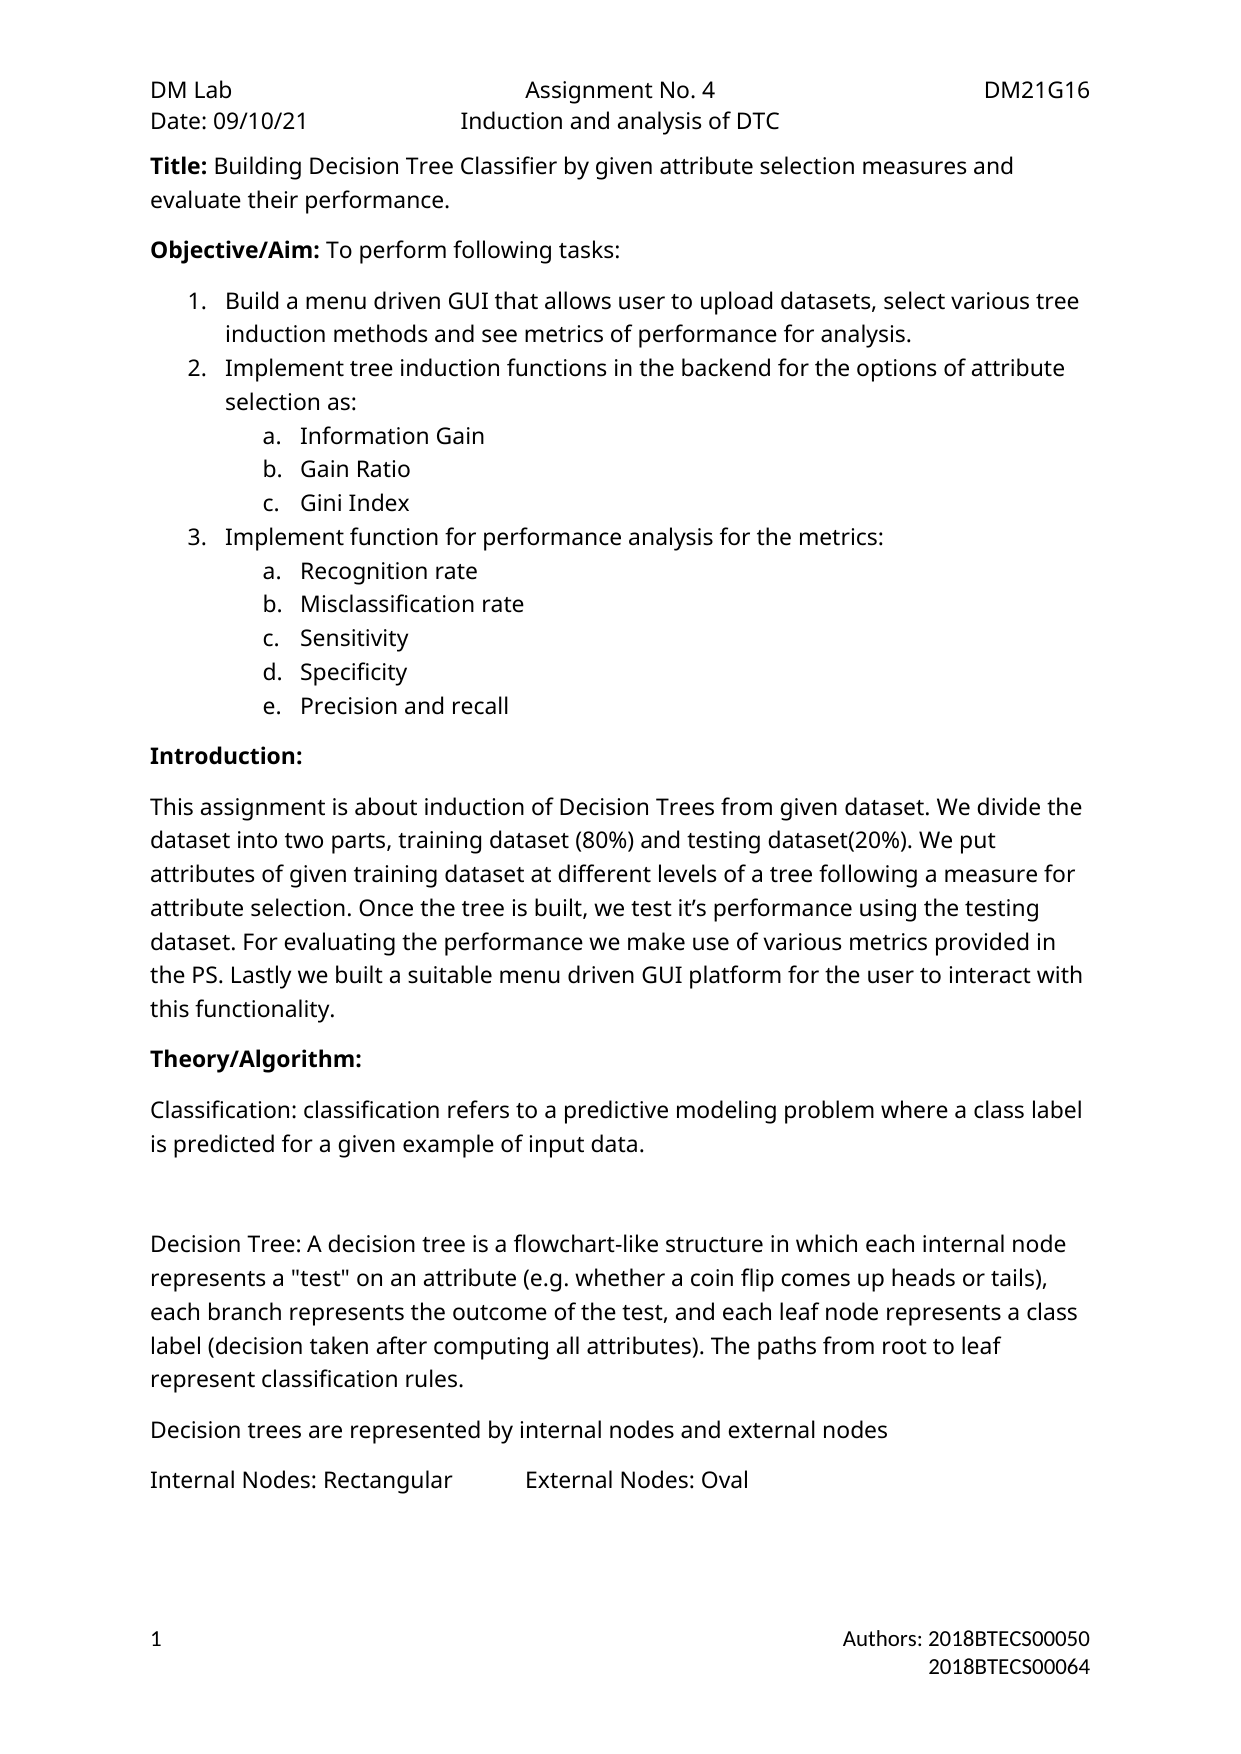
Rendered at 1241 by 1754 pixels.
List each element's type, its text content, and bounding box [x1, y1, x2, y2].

list Build a menu driven GUI that allows user to upload datasets, select various tree induction methods and see metrics of performance for analysis. [187, 284, 1090, 349]
text Classification: classification refers to a predictive modeling problem where a class label is predicted for a given example of input data. [150, 1094, 1090, 1159]
list Sensitivity [262, 622, 1090, 653]
list Misclassification rate [262, 588, 1090, 619]
text Theory/Algorithm: [150, 1043, 1090, 1074]
text Title: Building Decision Tree Classifier by given attribute selection measures and evaluate their performance. [150, 150, 1090, 215]
list Implement tree induction functions in the backend for the options of attribute selection as: [187, 352, 1090, 417]
list Recognition rate [262, 554, 1090, 586]
list Gain Ratio [262, 453, 1090, 484]
text Introduction: [150, 740, 1090, 771]
text Internal Nodes: Rectangular External Nodes: Oval [150, 1464, 1090, 1495]
list Specificity [262, 656, 1090, 687]
text This assignment is about induction of Decision Trees from given dataset. We divide the dataset into two parts, training dataset (80%) and testing dataset(20%). We put attributes of given training dataset at different levels of a tree following a measure for attribute selection. Once the tree is built, we test it’s performance using the testing dataset. For evaluating the performance we make use of various metrics provided in the PS. Lastly we built a suitable menu driven GUI platform for the user to interact with this functionality. [150, 790, 1090, 1024]
list Precision and recall [262, 689, 1090, 721]
text Decision trees are represented by internal nodes and external nodes [150, 1414, 1090, 1445]
text Decision Tree: A decision tree is a flowchart-like structure in which each internal node represents a "test" on an attribute (e.g. whether a coin flip comes up heads or tails), each branch represents the outcome of the test, and each leaf node represents a class label (decision taken after computing all attributes). The paths from root to leaf represent classification rules. [150, 1228, 1090, 1394]
list Information Gain [262, 419, 1090, 451]
text Objective/Aim: To perform following tasks: [150, 234, 1090, 265]
list Gini Index [262, 487, 1090, 518]
list Implement function for performance analysis for the metrics: [187, 521, 1090, 552]
